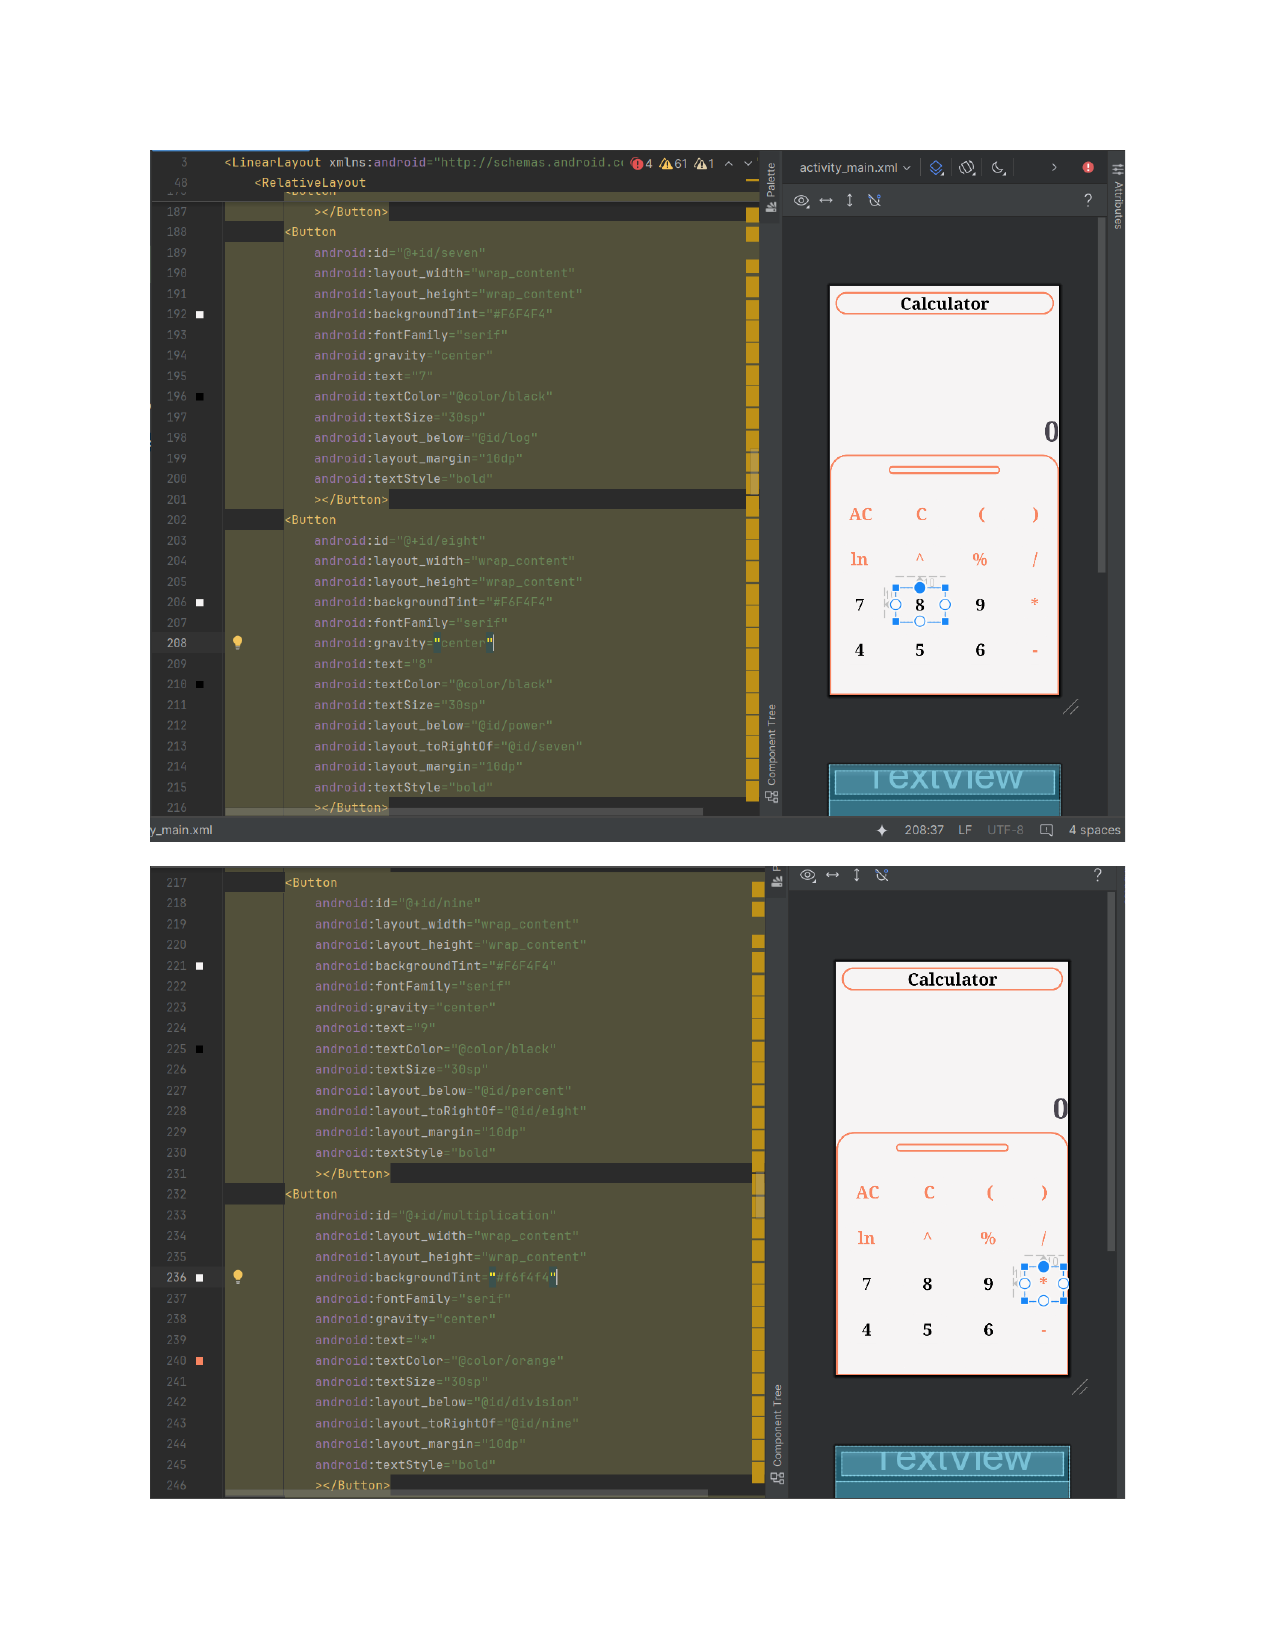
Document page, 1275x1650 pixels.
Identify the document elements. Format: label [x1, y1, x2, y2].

picture [150, 150, 1125, 842]
picture [150, 866, 1125, 1499]
